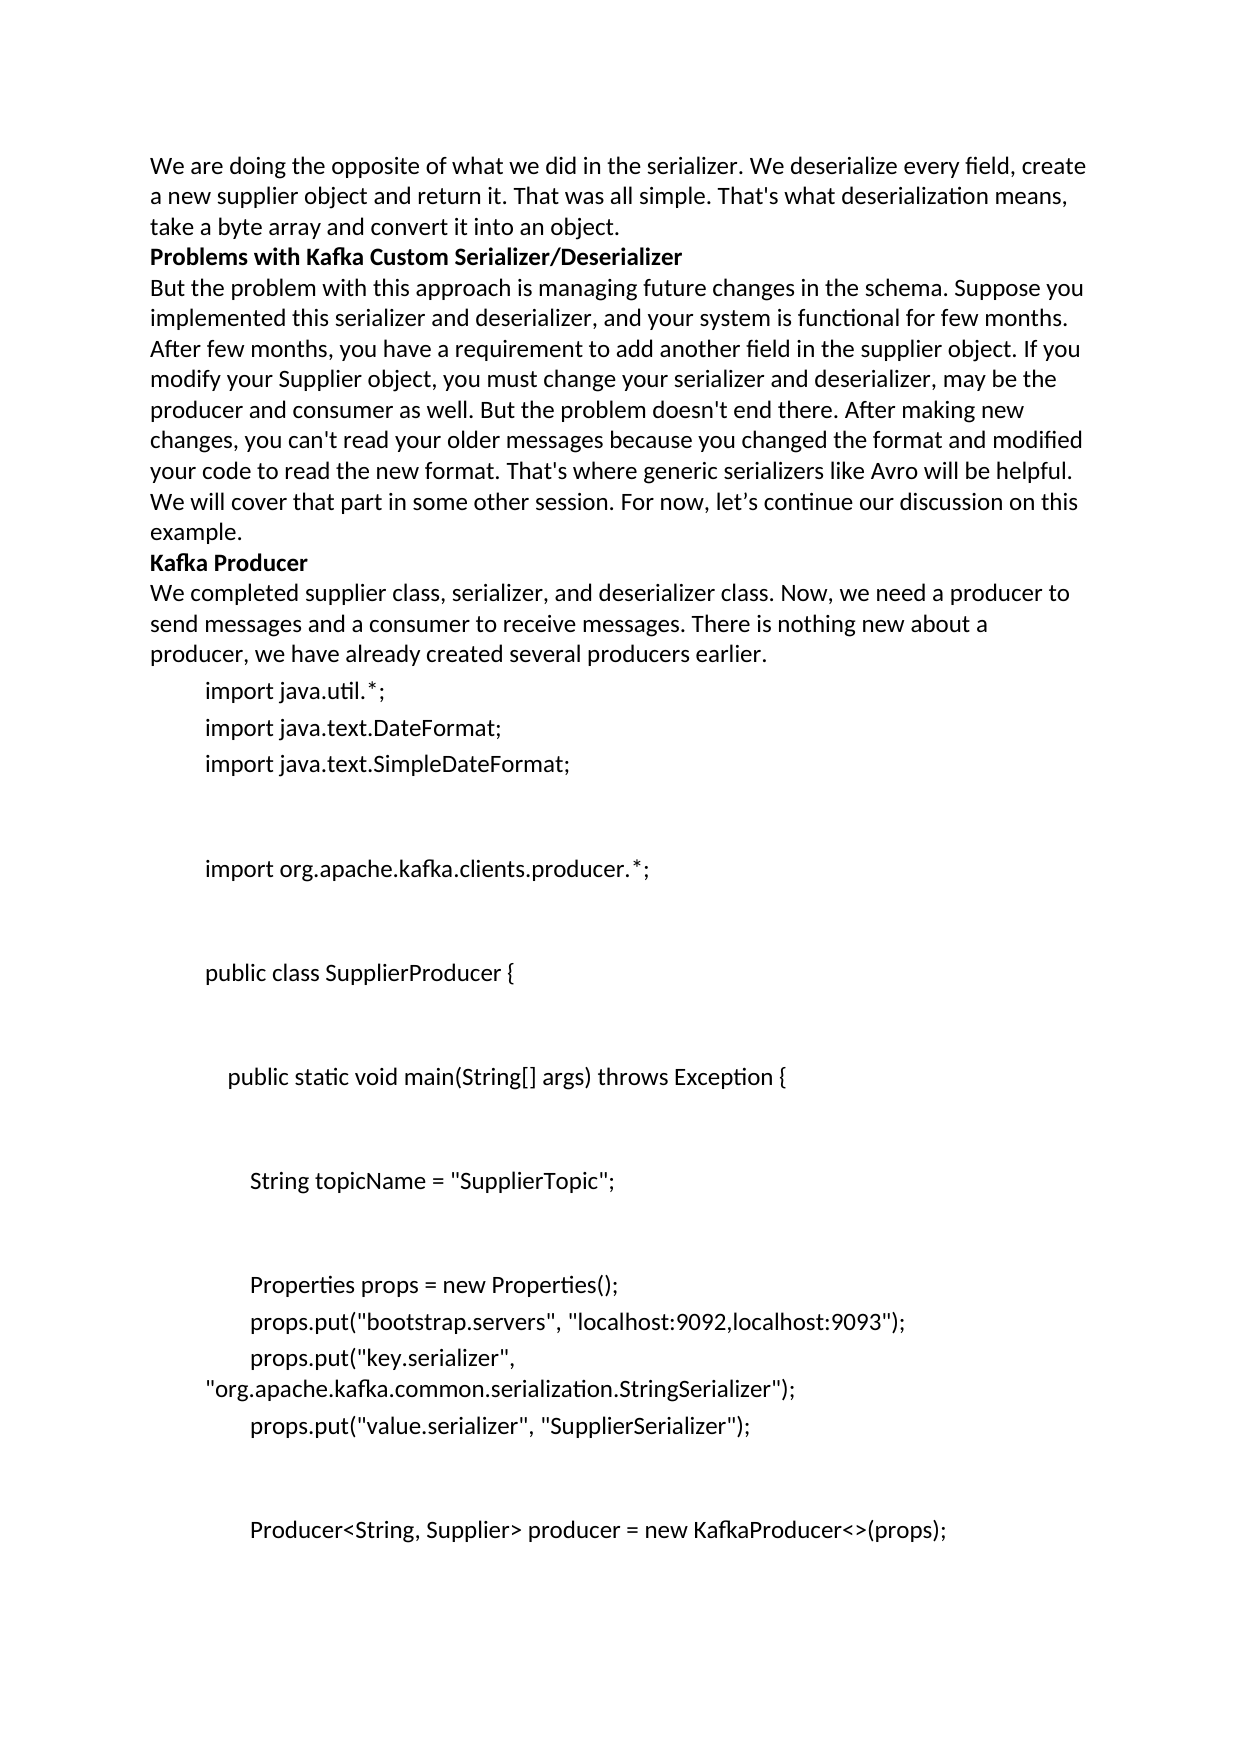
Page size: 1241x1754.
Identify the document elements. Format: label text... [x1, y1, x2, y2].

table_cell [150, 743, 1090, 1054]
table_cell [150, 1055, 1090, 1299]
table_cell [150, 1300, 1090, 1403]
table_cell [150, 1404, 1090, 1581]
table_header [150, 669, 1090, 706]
text Problems with Kafka Custom Serializer/Deserializer [150, 242, 1090, 272]
text But the problem with this approach is managing future changes in the schema. Suppose you implemented this serializer and deserializer, and your system is functional for few months. After few months, you have a requirement to add another field in the supplier object. If you modify your Supplier object, you must change your serializer and deserializer, may be the producer and consumer as well. But the problem doesn't end there. After making new changes, you can't read your older messages because you changed the format and modified your code to read the new format. That's where generic serializers like Avro will be helpful. We will cover that part in some other session. For now, let’s continue our discussion on this example. [150, 272, 1090, 547]
text We are doing the opposite of what we did in the serializer. We deserialize every field, create a new supplier object and return it. That was all simple. That's what deserialization means, take a byte array and convert it into an object. [150, 150, 1090, 242]
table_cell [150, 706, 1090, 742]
text We completed supplier class, serializer, and deserializer class. Now, we need a producer to send messages and a consumer to receive messages. There is nothing new about a producer, we have already created several producers earlier. [150, 577, 1090, 669]
text Kafka Producer [150, 547, 1090, 577]
